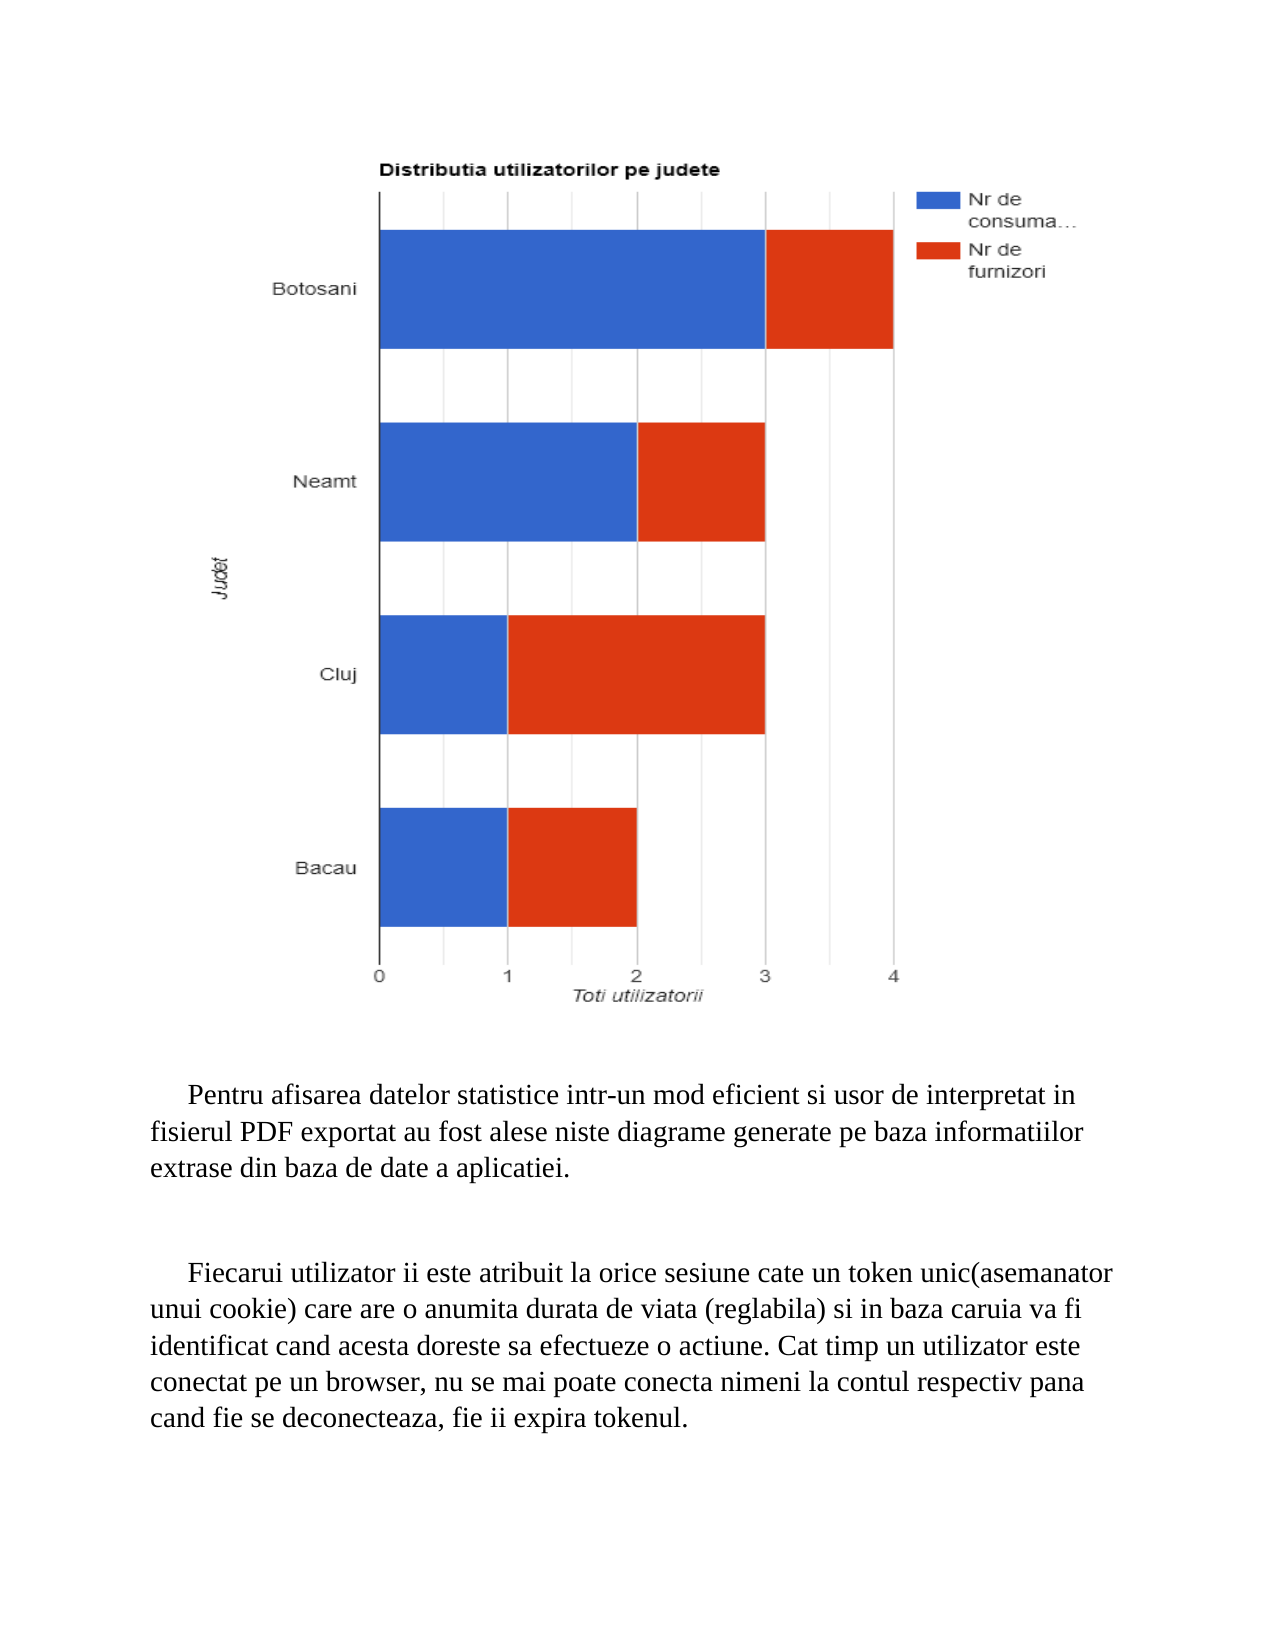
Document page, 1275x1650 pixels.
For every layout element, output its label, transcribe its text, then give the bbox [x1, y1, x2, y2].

text Fiecarui utilizator ii este atribuit la orice sesiune cate un token unic(asemanator unui cookie) care are o anumita durata de viata (reglabila) si in baza caruia va fi identificat cand acesta doreste sa efectueze o actiune. Cat timp un utilizator este conectat pe un browser, nu se mai poate conecta nimeni la contul respectiv pana cand fie se deconecteaza, fie ii expira tokenul. [150, 1255, 1125, 1433]
picture [168, 150, 1103, 1007]
text Pentru afisarea datelor statistice intr-un mod eficient si usor de interpretat in fisierul PDF exportat au fost alese niste diagrame generate pe baza informatiilor extrase din baza de date a aplicatiei. [150, 1077, 1125, 1183]
